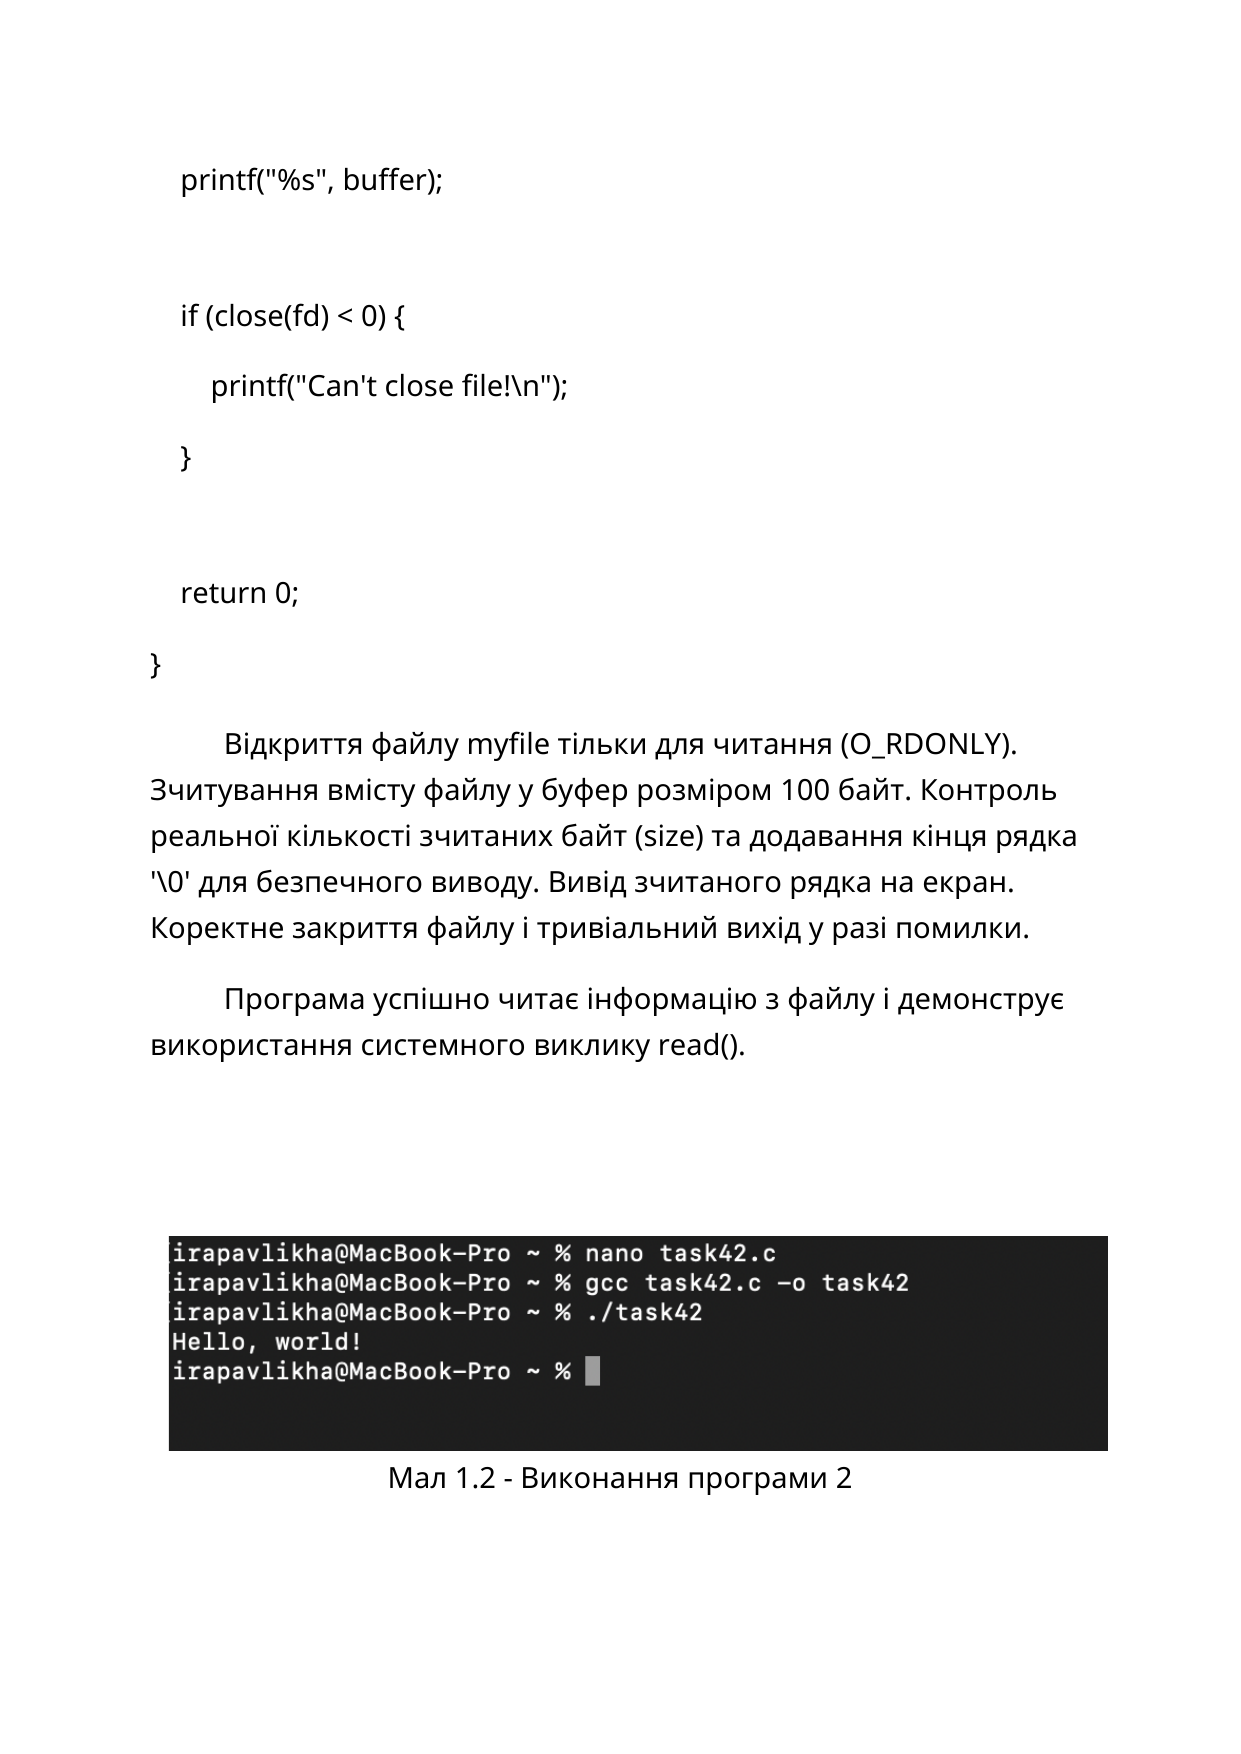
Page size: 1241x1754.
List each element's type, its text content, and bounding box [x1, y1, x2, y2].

text Програма успішно читає інформацію з файлу і демонструє використання системного виклику read(). [150, 978, 1090, 1064]
text } [141, 634, 1099, 692]
text return 0; [141, 563, 1099, 612]
text Відкриття файлу myfile тільки для читання (O_RDONLY). Зчитування вмісту файлу у буфер розміром 100 байт. Контроль реальної кількості зчитаних байт (size) та додавання кінця рядка '\0' для безпечного виводу. Вивід зчитаного рядка на екран. Коректне закриття файлу і тривіальний вихід у разі помилки. [150, 723, 1090, 947]
text printf("%s", buffer); [141, 150, 1099, 199]
text printf("Can't close file!\n"); [141, 356, 1099, 405]
text Мал 1.2 - Виконання програми 2 [150, 1237, 1090, 1497]
text } [141, 427, 1099, 476]
text if (close(fd) < 0) { [141, 285, 1099, 334]
